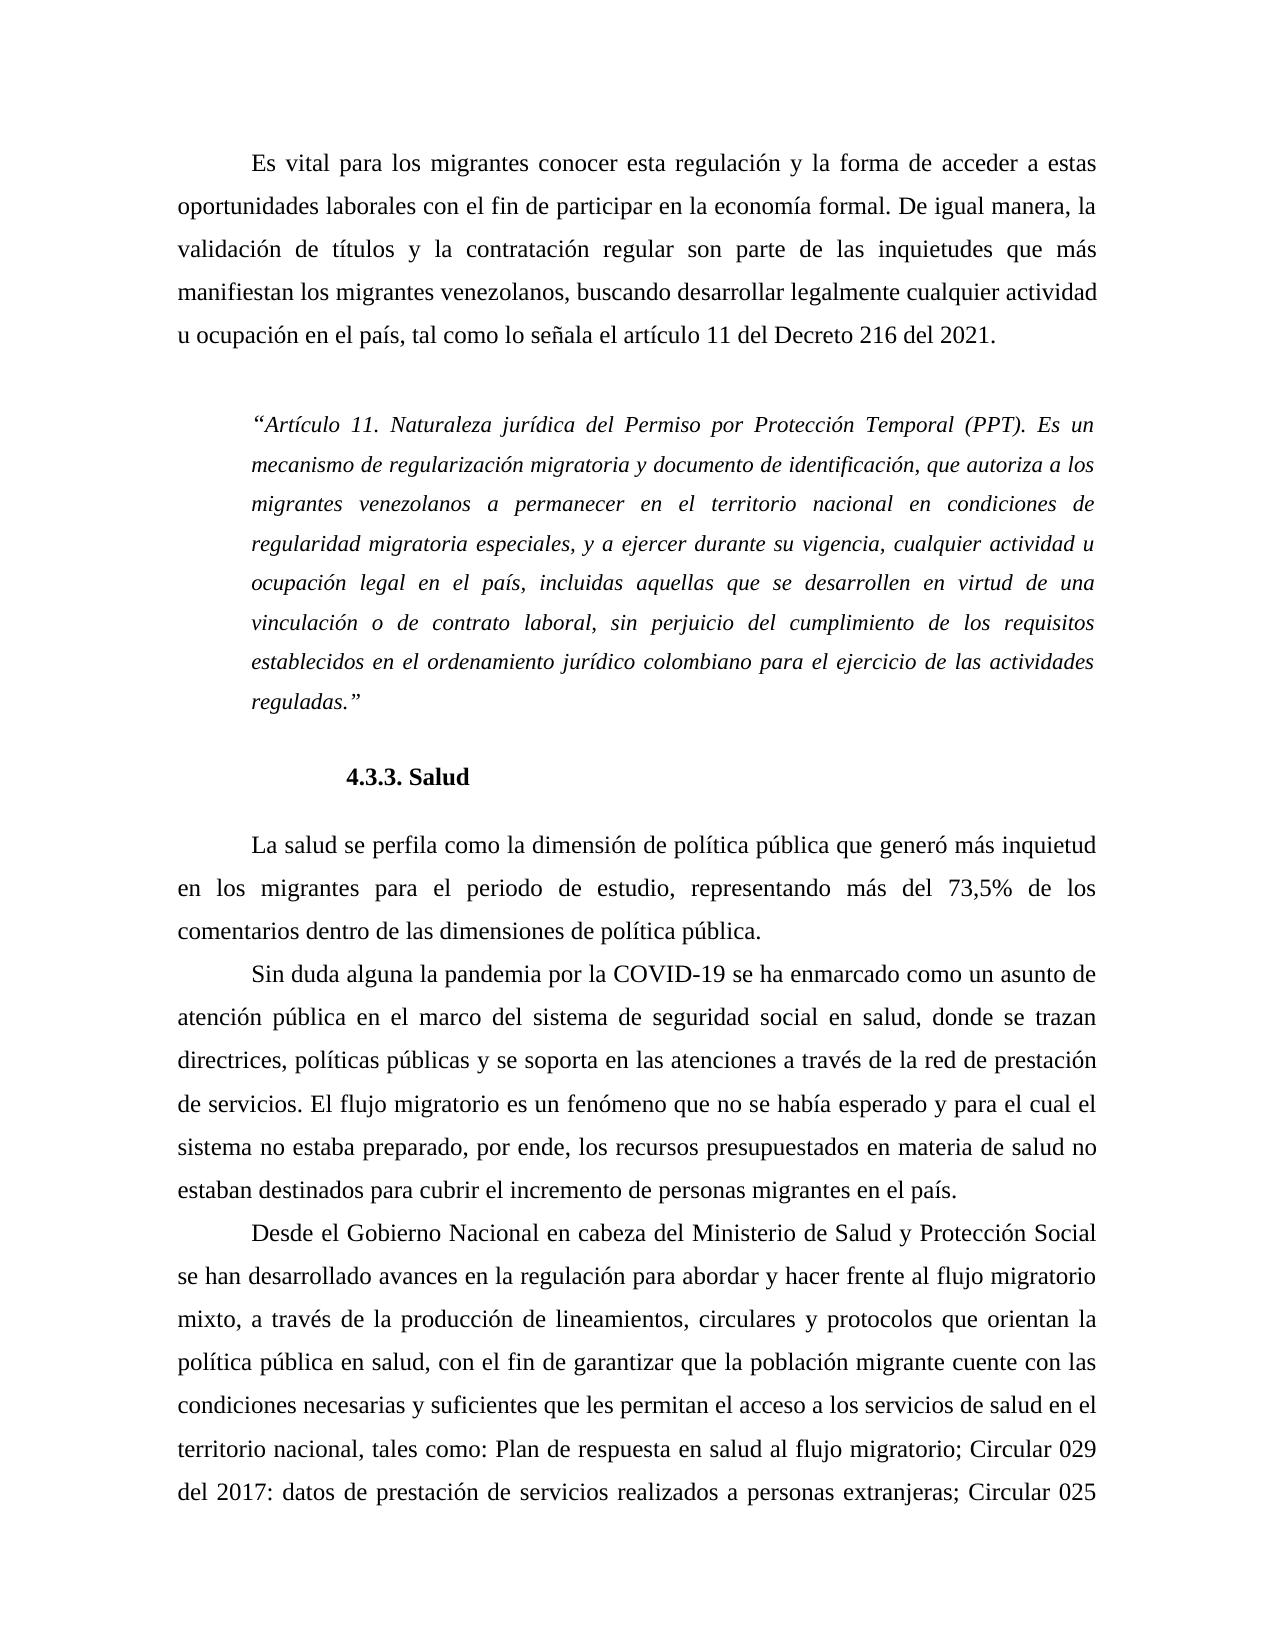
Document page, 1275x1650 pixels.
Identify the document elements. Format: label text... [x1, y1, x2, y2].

subtitle 4.3.3. Salud [346, 762, 1098, 791]
text Es vital para los migrantes conocer esta regulación y la forma de acceder a estas oportunidades laborales con el fin de participar en la economía formal. De igual manera, la validación de títulos y la contratación regular son parte de las inquietudes que más manifiestan los migrantes venezolanos, buscando desarrollar legalmente cualquier actividad u ocupación en el país, tal como lo señala el artículo 11 del Decreto 216 del 2021. [177, 148, 1098, 349]
text “Artículo 11. Naturaleza jurídica del Permiso por Protección Temporal (PPT). Es un mecanismo de regularización migratoria y documento de identificación, que autoriza a los migrantes venezolanos a permanecer en el territorio nacional en condiciones de regularidad migratoria especiales, y a ejercer durante su vigencia, cualquier actividad u ocupación legal en el país, incluidas aquellas que se desarrollen en virtud de una vinculación o de contrato laboral, sin perjuicio del cumplimiento de los requisitos establecidos en el ordenamiento jurídico colombiano para el ejercicio de las actividades reguladas.” [251, 409, 1098, 714]
text Sin duda alguna la pandemia por la COVID-19 se ha enmarcado como un asunto de atención pública en el marco del sistema de seguridad social en salud, donde se trazan directrices, políticas públicas y se soporta en las atenciones a través de la red de prestación de servicios. El flujo migratorio es un fenómeno que no se había esperado y para el cual el sistema no estaba preparado, por ende, los recursos presupuestados en materia de salud no estaban destinados para cubrir el incremento de personas migrantes en el país. [177, 959, 1098, 1204]
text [177, 1218, 1098, 1506]
text La salud se perfila como la dimensión de política pública que generó más inquietud en los migrantes para el periodo de estudio, representando más del 73,5% de los comentarios dentro de las dimensiones de política pública. [177, 830, 1098, 945]
